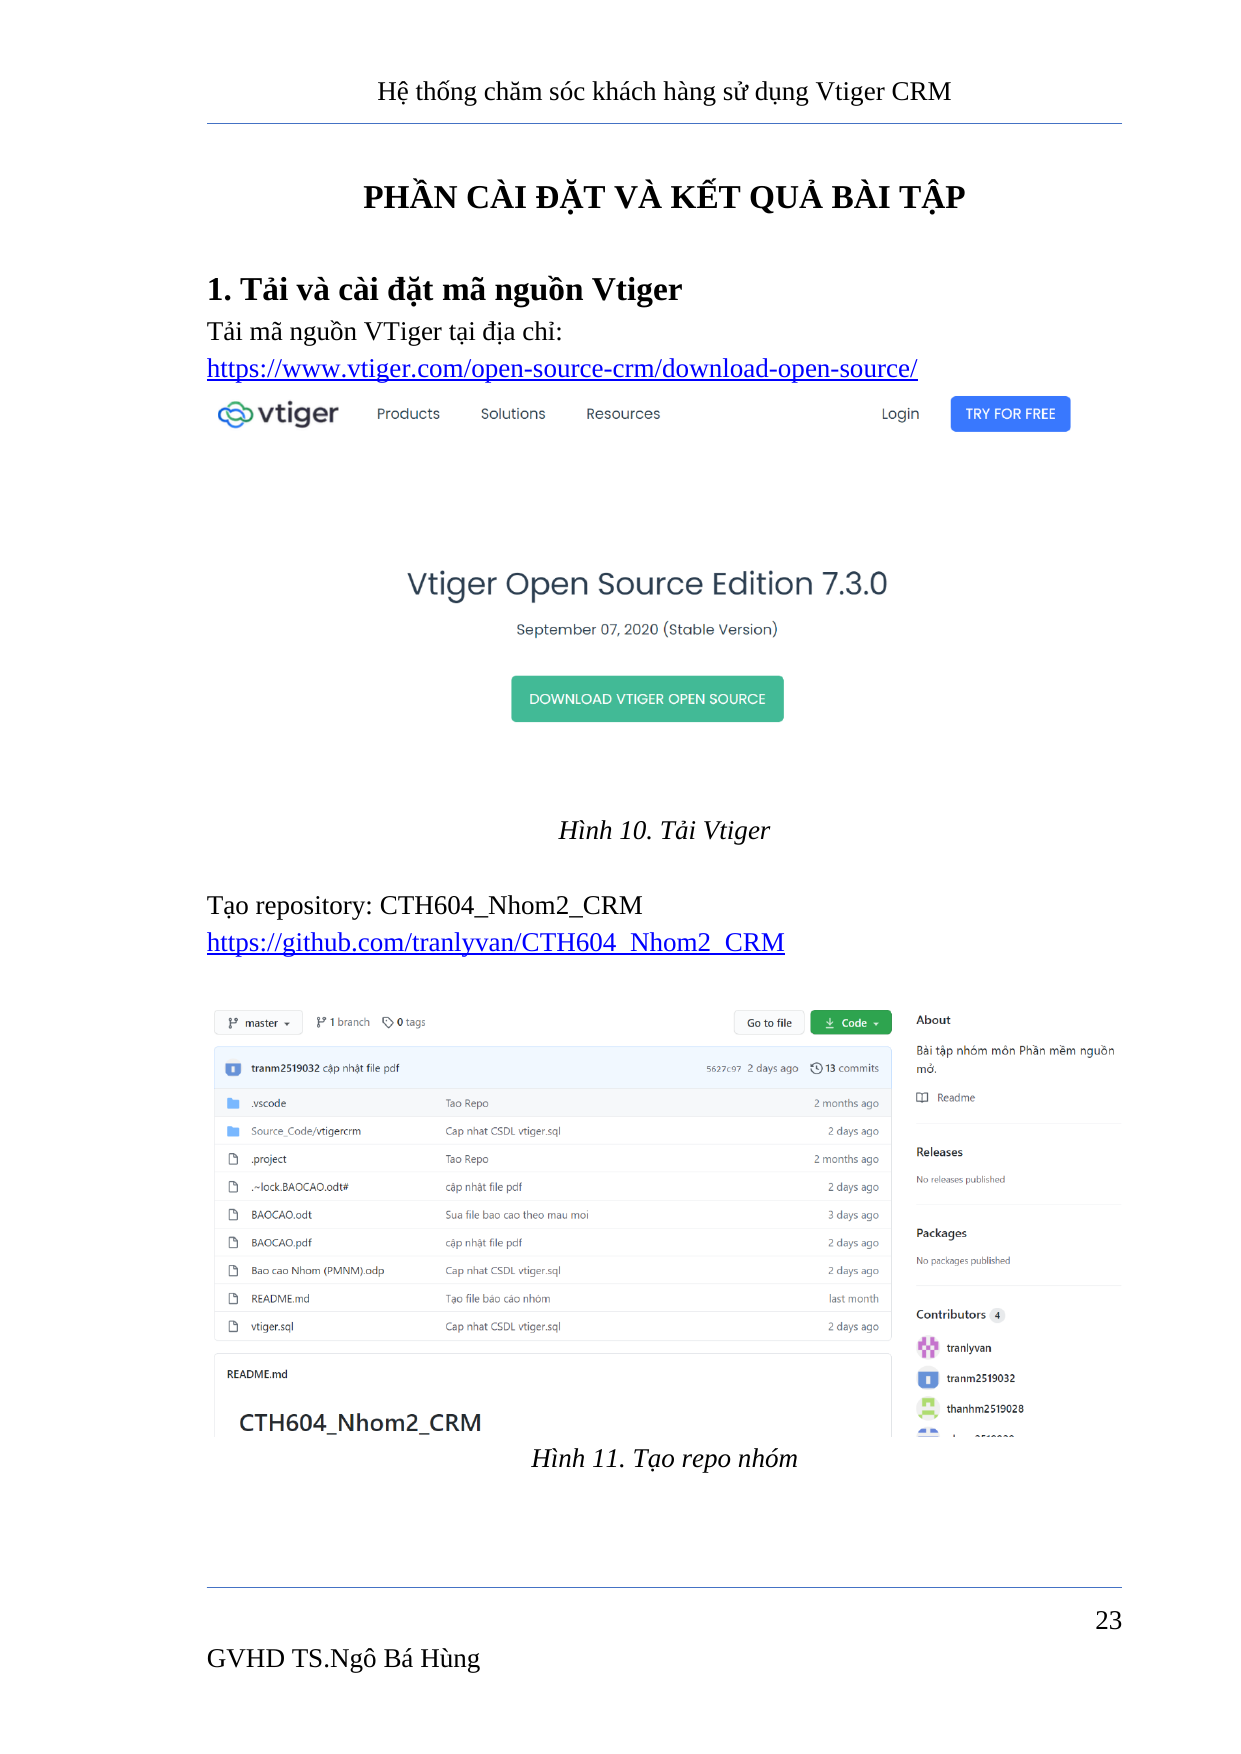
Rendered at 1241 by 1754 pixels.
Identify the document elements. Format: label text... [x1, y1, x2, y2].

subtitle 1. Tải và cài đặt mã nguồn Vtiger [207, 269, 1122, 307]
picture [206, 1000, 1122, 1437]
text Tạo repository: CTH604_Nhom2_CRM [207, 889, 1122, 920]
picture [206, 389, 1122, 809]
text Hình 11. Tạo repo nhóm [207, 1442, 1122, 1473]
text https://www.vtiger.com/open-source-crm/download-open-source/ [207, 352, 1122, 383]
text Hình 10. Tải Vtiger [207, 814, 1122, 845]
text https://github.com/tranlyvan/CTH604_Nhom2_CRM [207, 926, 1122, 957]
subtitle PHẦN CÀI ĐẶT VÀ KẾT QUẢ BÀI TẬP [207, 177, 1122, 215]
text Tải mã nguồn VTiger tại địa chỉ: [207, 315, 1122, 346]
